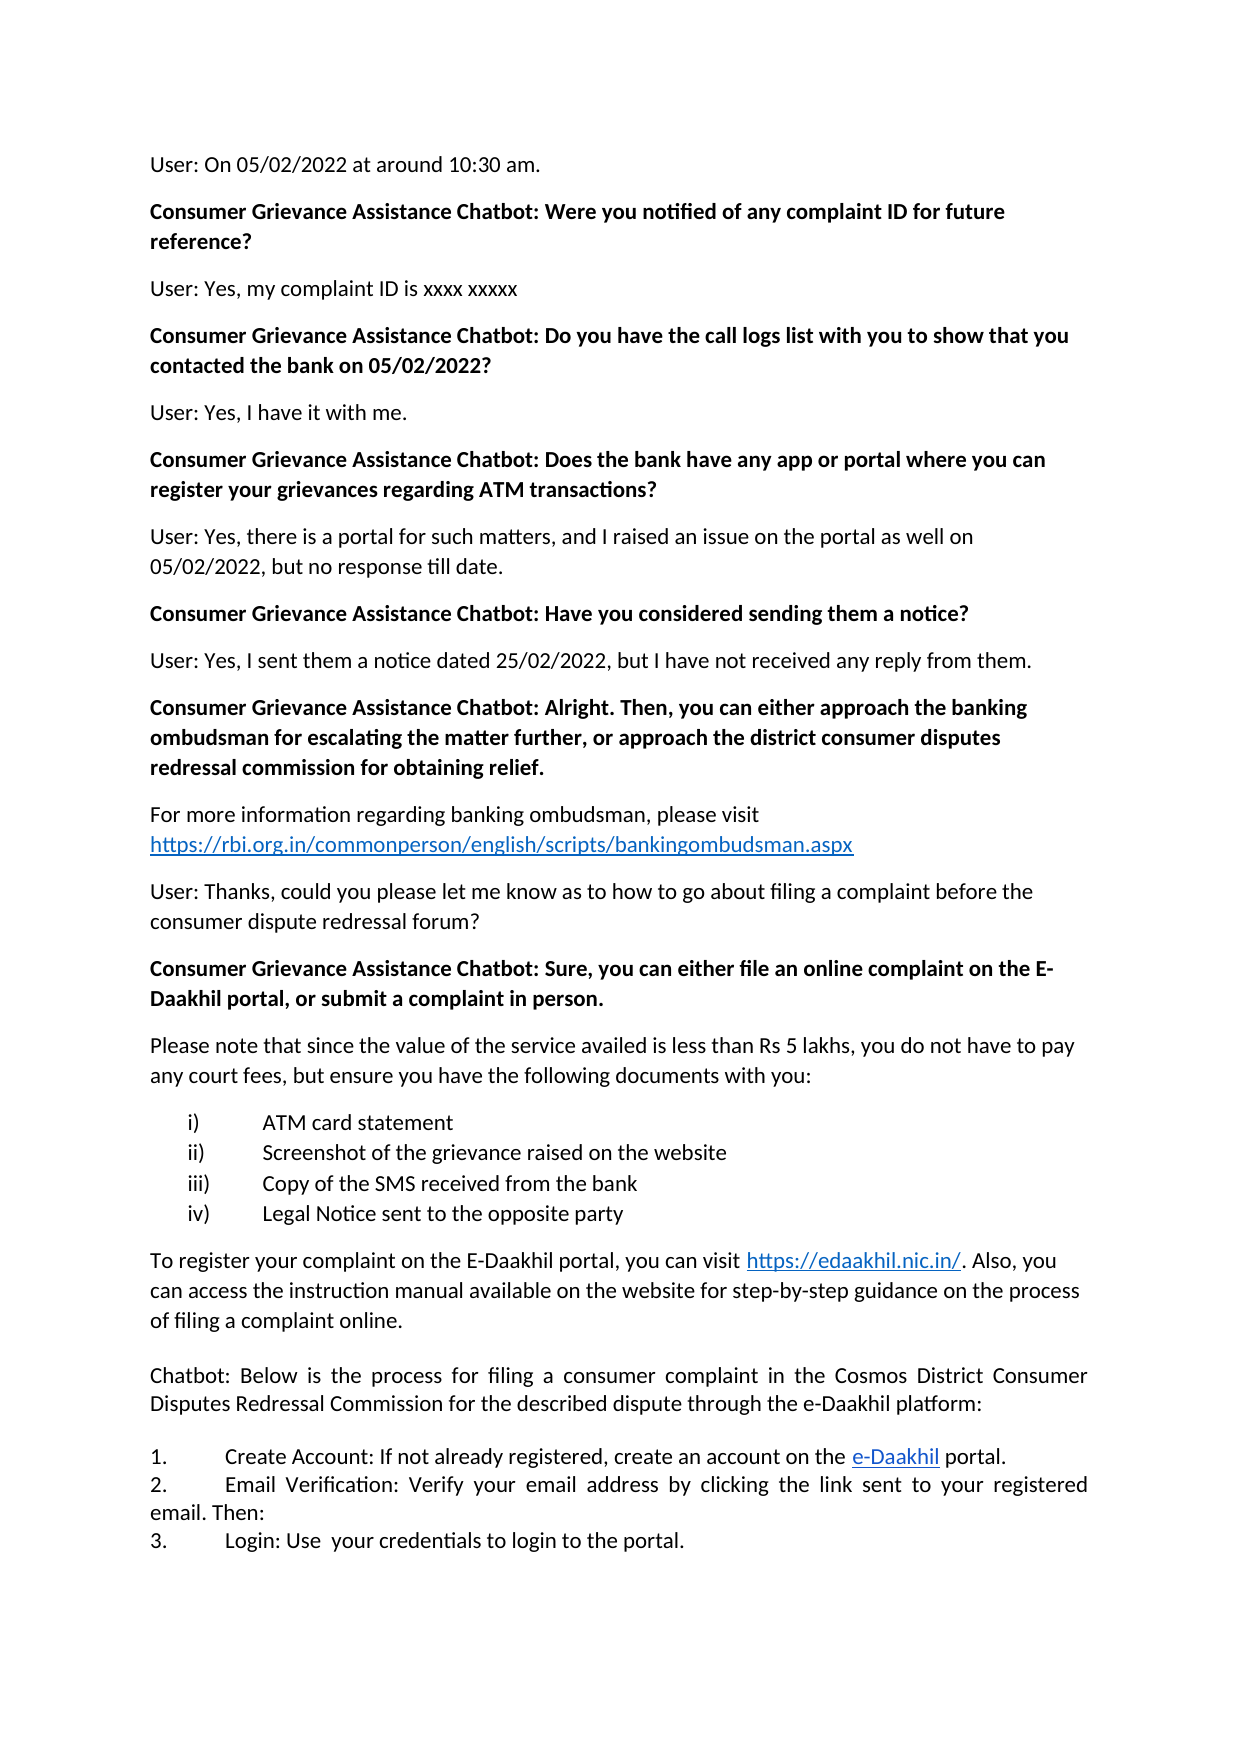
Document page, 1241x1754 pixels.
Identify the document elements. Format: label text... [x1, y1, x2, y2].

text User: Thanks, could you please let me know as to how to go about filing a complaint before the consumer dispute redressal forum? [150, 877, 1090, 935]
text User: Yes, I sent them a notice dated 25/02/2022, but I have not received any reply from them. [150, 646, 1090, 674]
text User: Yes, I have it with me. [150, 398, 1090, 426]
list ATM card statement [187, 1108, 1090, 1136]
text For more information regarding banking ombudsman, please visit https://rbi.org.in/commonperson/english/scripts/bankingombudsman.aspx [150, 800, 1090, 858]
text 1. Create Account: If not already registered, create an account on the e-Daakhil portal. [150, 1442, 1090, 1471]
list Screenshot of the grievance raised on the website [187, 1138, 1090, 1167]
list Legal Notice sent to the opposite party [187, 1199, 1090, 1227]
text Consumer Grievance Assistance Chatbot: Alright. Then, you can either approach the banking ombudsman for escalating the matter further, or approach the district consumer disputes redressal commission for obtaining relief. [150, 693, 1090, 781]
text Consumer Grievance Assistance Chatbot: Have you considered sending them a notice? [150, 599, 1090, 627]
text Consumer Grievance Assistance Chatbot: Does the bank have any app or portal where you can register your grievances regarding ATM transactions? [150, 445, 1090, 503]
text Chatbot: Below is the process for filing a consumer complaint in the Cosmos District Consumer Disputes Redressal Commission for the described dispute through the e-Daakhil platform: [150, 1361, 1090, 1417]
text 3. Login: Use your credentials to login to the portal. [150, 1527, 1090, 1554]
text Consumer Grievance Assistance Chatbot: Were you notified of any complaint ID for future reference? [150, 197, 1090, 255]
list Copy of the SMS received from the bank [187, 1169, 1090, 1197]
text User: Yes, there is a portal for such matters, and I raised an issue on the portal as well on 05/02/2022, but no response till date. [150, 522, 1090, 580]
text Consumer Grievance Assistance Chatbot: Do you have the call logs list with you to show that you contacted the bank on 05/02/2022? [150, 321, 1090, 379]
text 2. Email Verification: Verify your email address by clicking the link sent to your registered email. Then: [150, 1471, 1090, 1527]
text User: Yes, my complaint ID is xxxx xxxxx [150, 274, 1090, 302]
text Please note that since the value of the service availed is less than Rs 5 lakhs, you do not have to pay any court fees, but ensure you have the following documents with you: [150, 1031, 1090, 1089]
text To register your complaint on the E-Daakhil portal, you can visit https://edaakhil.nic.in/. Also, you can access the instruction manual available on the website for step-by-step guidance on the process of filing a complaint online. [150, 1246, 1090, 1334]
text User: On 05/02/2022 at around 10:30 am. [150, 150, 1090, 178]
text Consumer Grievance Assistance Chatbot: Sure, you can either file an online complaint on the E-Daakhil portal, or submit a complaint in person. [150, 954, 1090, 1012]
